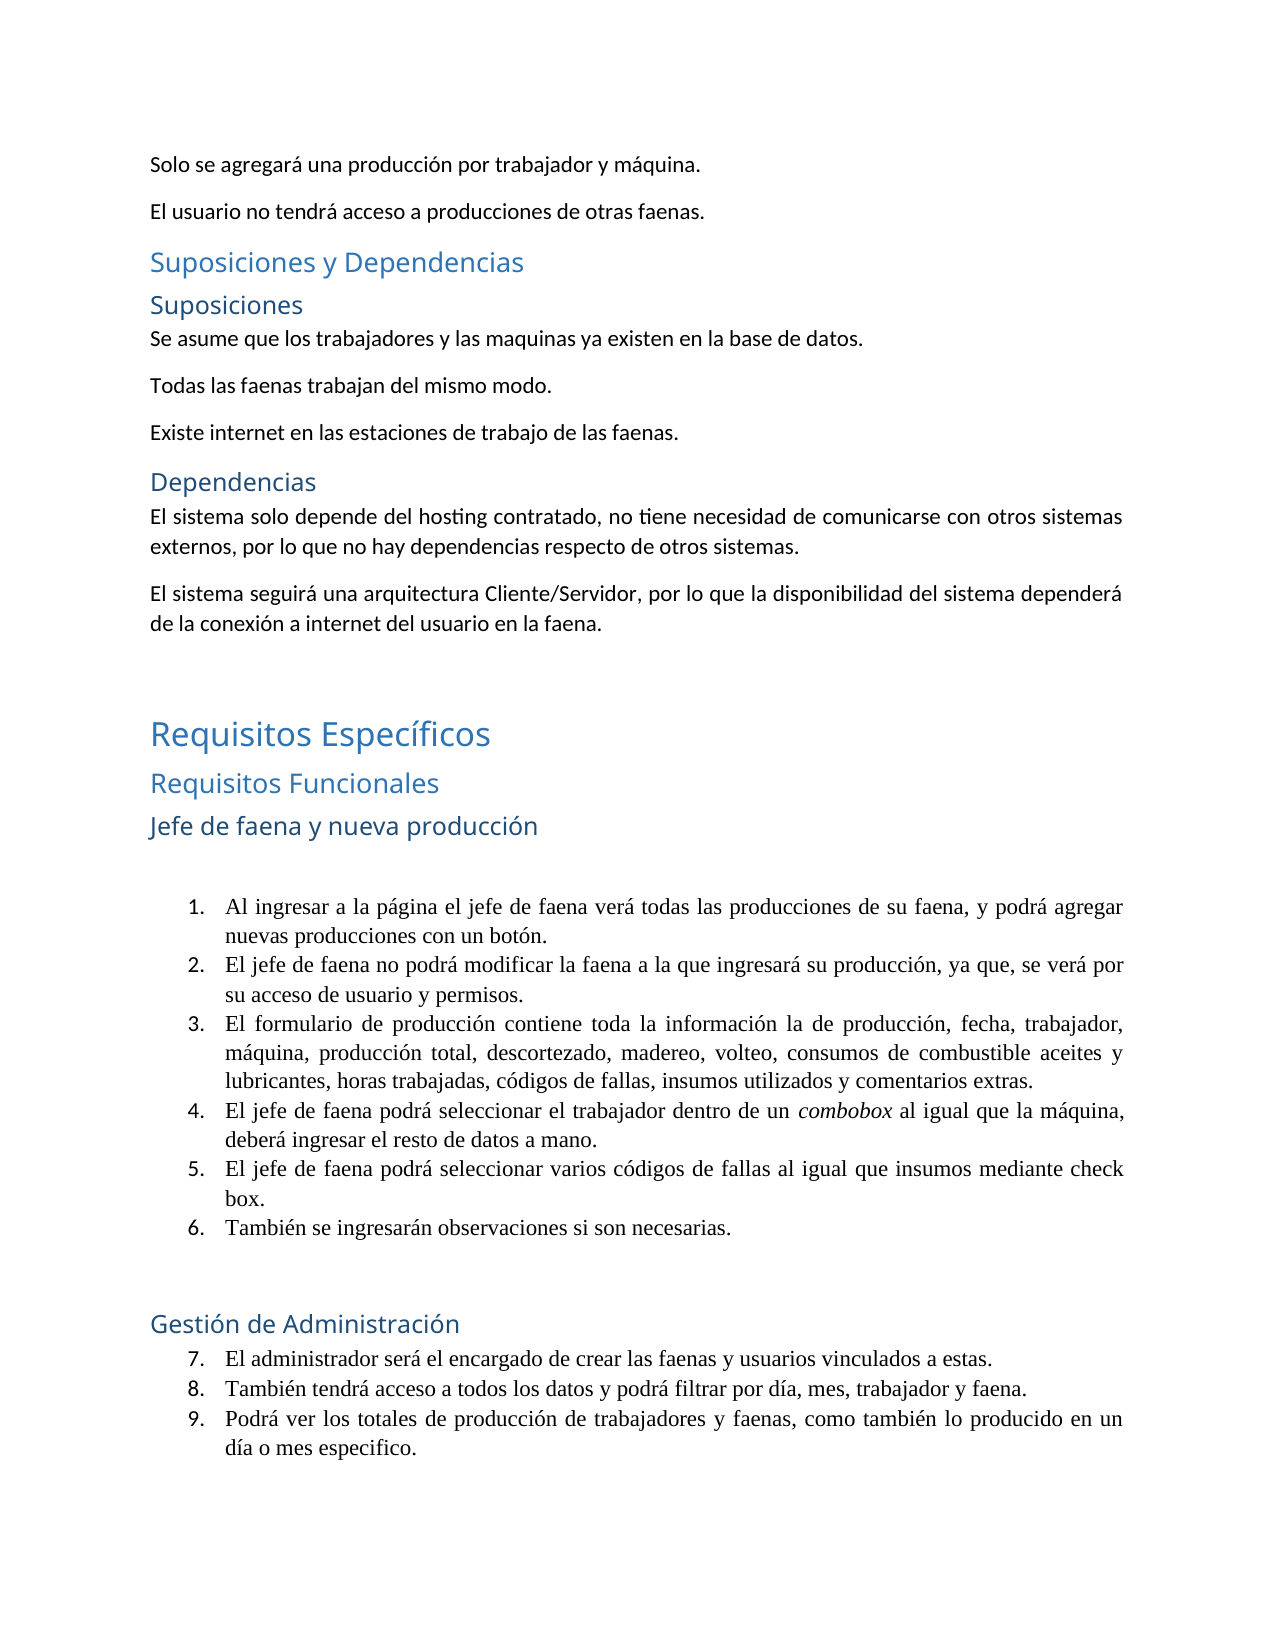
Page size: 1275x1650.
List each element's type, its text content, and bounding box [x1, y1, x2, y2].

text El sistema solo depende del hosting contratado, no tiene necesidad de comunicarse con otros sistemas externos, por lo que no hay dependencias respecto de otros sistemas. [150, 502, 1125, 560]
subtitle Requisitos Funcionales [150, 764, 1125, 801]
list El jefe de faena podrá seleccionar el trabajador dentro de un combobox al igual que la máquina, deberá ingresar el resto de datos a mano. [187, 1096, 1125, 1152]
list El jefe de faena podrá seleccionar varios códigos de fallas al igual que insumos mediante check box. [187, 1154, 1125, 1211]
list Podrá ver los totales de producción de trabajadores y faenas, como también lo producido en un día o mes especifico. [187, 1404, 1125, 1461]
list Al ingresar a la página el jefe de faena verá todas las producciones de su faena, y podrá agregar nuevas producciones con un botón. [187, 892, 1125, 948]
subtitle Requisitos Específicos [150, 711, 1125, 757]
text Existe internet en las estaciones de trabajo de las faenas. [150, 418, 1125, 446]
text El sistema seguirá una arquitectura Cliente/Servidor, por lo que la disponibilidad del sistema dependerá de la conexión a internet del usuario en la faena. [150, 579, 1125, 637]
text Solo se agregará una producción por trabajador y máquina. [150, 150, 1125, 178]
text El usuario no tendrá acceso a producciones de otras faenas. [150, 197, 1125, 225]
list También se ingresarán observaciones si son necesarias. [187, 1213, 1125, 1241]
text Todas las faenas trabajan del mismo modo. [150, 371, 1125, 399]
subtitle Dependencias [150, 465, 1125, 499]
list El formulario de producción contiene toda la información la de producción, fecha, trabajador, máquina, producción total, descortezado, madereo, volteo, consumos de combustible aceites y lubricantes, horas trabajadas, códigos de fallas, insumos utilizados y comentarios extras. [187, 1009, 1125, 1094]
subtitle Jefe de faena y nueva producción [150, 808, 1125, 842]
list También tendrá acceso a todos los datos y podrá filtrar por día, mes, trabajador y faena. [187, 1374, 1125, 1402]
text Se asume que los trabajadores y las maquinas ya existen en la base de datos. [150, 324, 1125, 352]
list El jefe de faena no podrá modificar la faena a la que ingresará su producción, ya que, se verá por su acceso de usuario y permisos. [187, 951, 1125, 1007]
subtitle Gestión de Administración [150, 1307, 1125, 1341]
subtitle Suposiciones [150, 288, 1125, 322]
subtitle Suposiciones y Dependencias [150, 244, 1125, 281]
list El administrador será el encargado de crear las faenas y usuarios vinculados a estas. [187, 1344, 1125, 1372]
